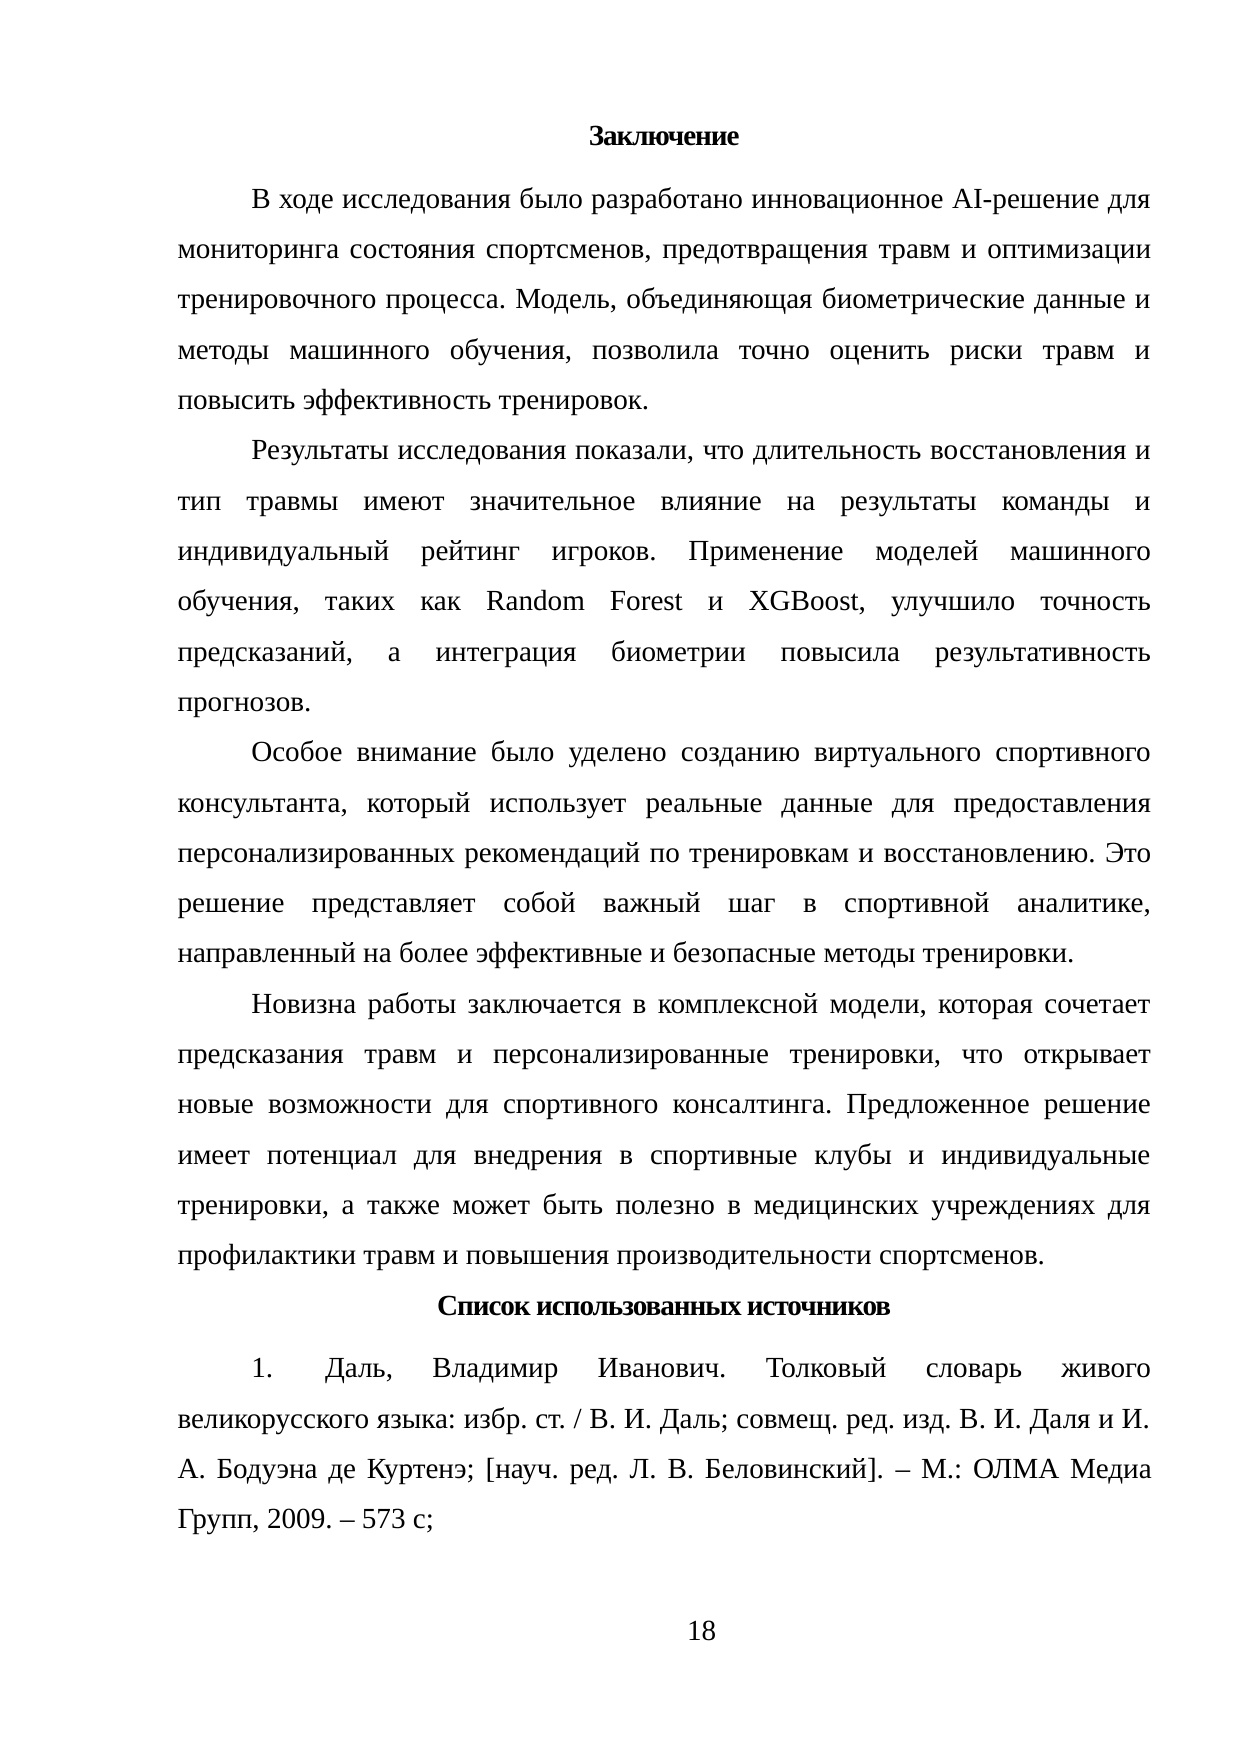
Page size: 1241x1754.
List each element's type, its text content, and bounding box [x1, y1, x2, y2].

list Даль, Владимир Иванович. Толковый словарь живого великорусского языка: избр. ст. / В. И. Даль; совмещ. ред. изд. В. И. Даля и И. А. Бодуэна де Куртенэ; [науч. ред. Л. В. Беловинский]. – М.: ОЛМА Медиа Групп, 2009. – 573 c; [177, 1351, 1152, 1535]
text В ходе исследования было разработано инновационное AI-решение для мониторинга состояния спортсменов, предотвращения травм и оптимизации тренировочного процесса. Модель, объединяющая биометрические данные и методы машинного обучения, позволила точно оценить риски травм и повысить эффективность тренировок. [177, 181, 1152, 416]
title Заключение [177, 118, 1152, 152]
text Результаты исследования показали, что длительность восстановления и тип травмы имеют значительное влияние на результаты команды и индивидуальный рейтинг игроков. Применение моделей машинного обучения, таких как Random Forest и XGBoost, улучшило точность предсказаний, а интеграция биометрии повысила результативность прогнозов. [177, 432, 1152, 718]
text Новизна работы заключается в комплексной модели, которая сочетает предсказания травм и персонализированные тренировки, что открывает новые возможности для спортивного консалтинга. Предложенное решение имеет потенциал для внедрения в спортивные клубы и индивидуальные тренировки, а также может быть полезно в медицинских учреждениях для профилактики травм и повышения производительности спортсменов. [177, 986, 1152, 1271]
title Список использованных источников [177, 1288, 1152, 1321]
text Особое внимание было уделено созданию виртуального спортивного консультанта, который использует реальные данные для предоставления персонализированных рекомендаций по тренировкам и восстановлению. Это решение представляет собой важный шаг в спортивной аналитике, направленный на более эффективные и безопасные методы тренировки. [177, 734, 1152, 969]
